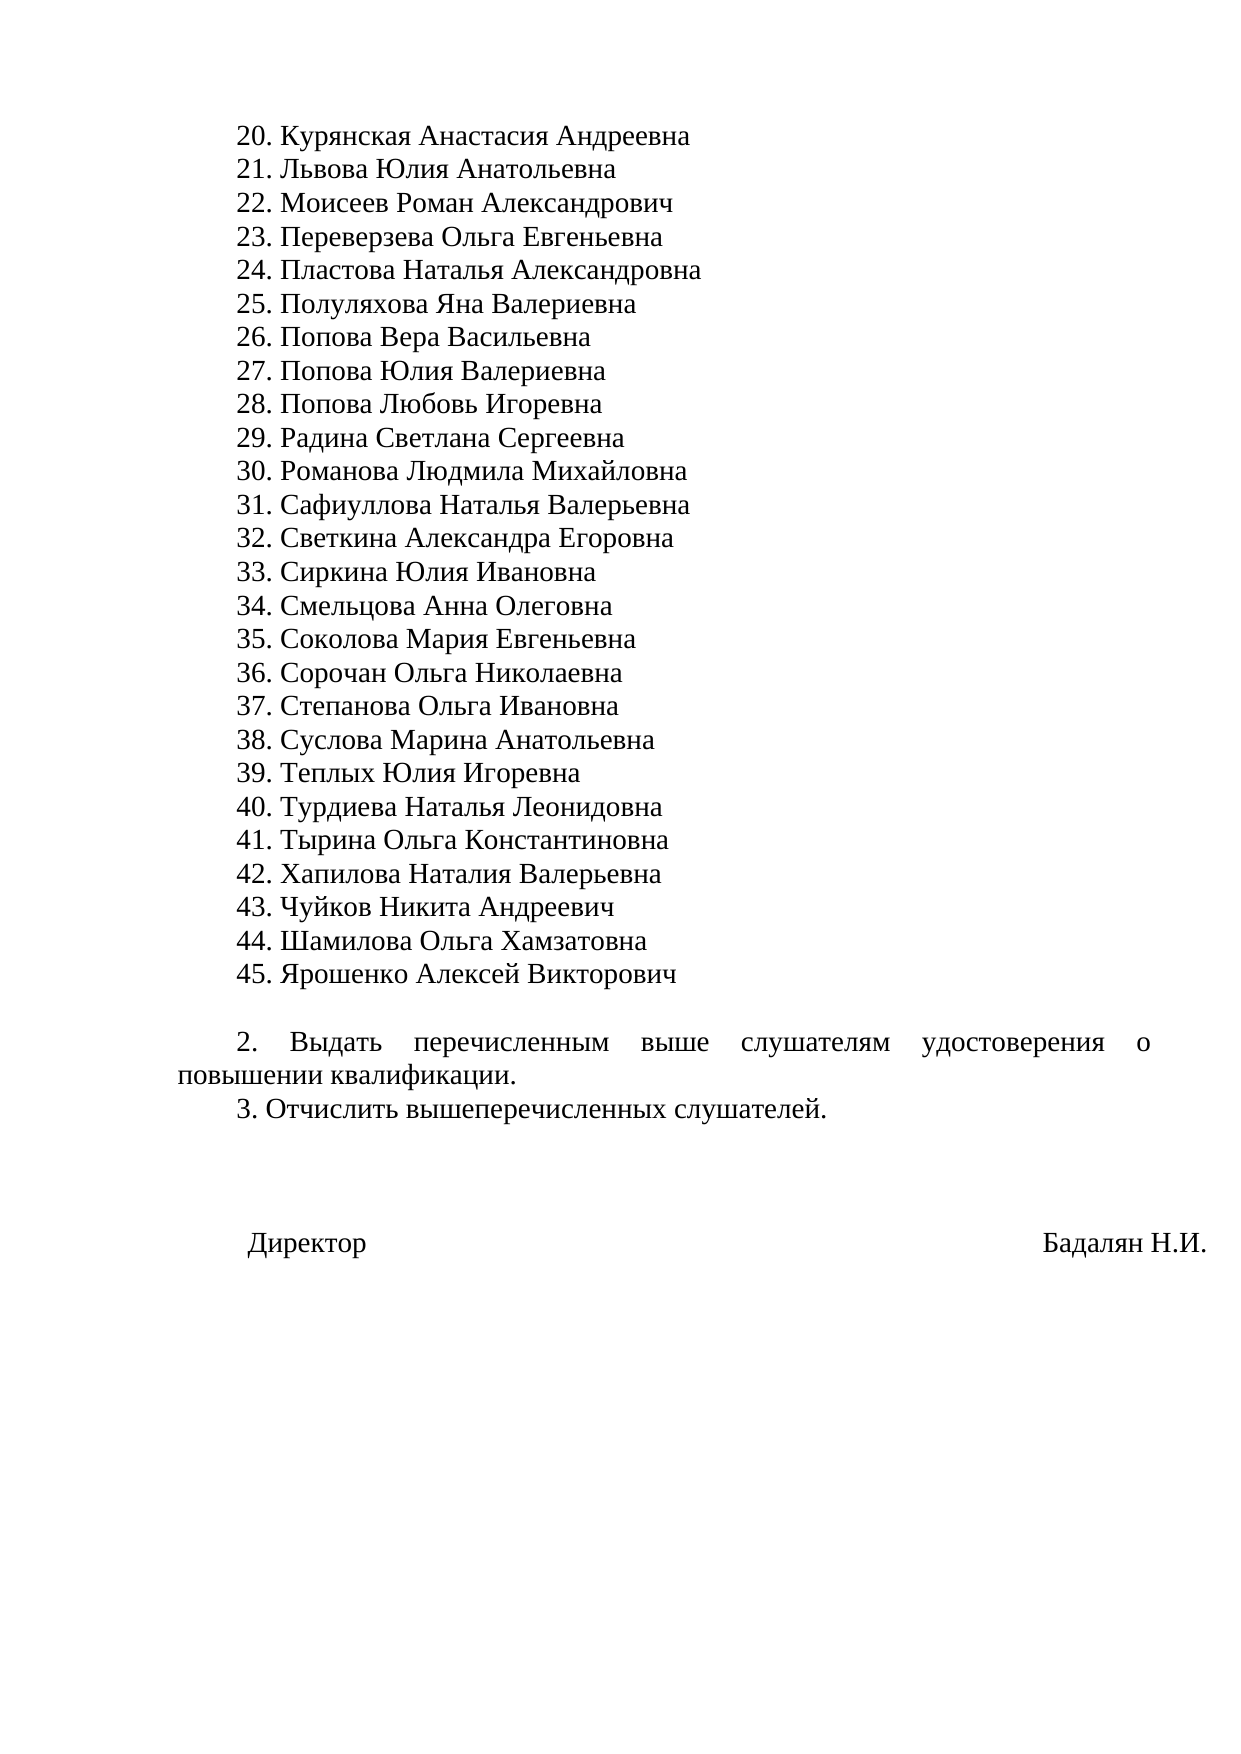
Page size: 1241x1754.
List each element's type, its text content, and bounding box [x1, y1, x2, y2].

text 30. Романова Людмила Михайловна [177, 453, 1152, 487]
text 27. Попова Юлия Валериевна [177, 353, 1152, 386]
text 39. Теплых Юлия Игоревна [177, 755, 1152, 789]
text 38. Суслова Марина Анатольевна [177, 722, 1152, 755]
table_header Директор [177, 1225, 698, 1258]
text 37. Степанова Ольга Ивановна [177, 688, 1152, 722]
text 22. Моисеев Роман Александрович [177, 185, 1152, 219]
text 42. Хапилова Наталия Валерьевна [177, 856, 1152, 889]
text 31. Сафиуллова Наталья Валерьевна [177, 487, 1152, 521]
text 23. Переверзева Ольга Евгеньевна [177, 219, 1152, 252]
text 35. Соколова Мария Евгеньевна [177, 621, 1152, 655]
text 28. Попова Любовь Игоревна [177, 386, 1152, 420]
text 3. Отчислить вышеперечисленных слушателей. [177, 1091, 1152, 1124]
text 21. Львова Юлия Анатольевна [177, 152, 1152, 185]
text 41. Тырина Ольга Константиновна [177, 822, 1152, 856]
text 33. Сиркина Юлия Ивановна [177, 554, 1152, 588]
table_header Бадалян Н.И. [698, 1225, 1218, 1258]
text 40. Турдиева Наталья Леонидовна [177, 789, 1152, 822]
text 44. Шамилова Ольга Хамзатовна [177, 923, 1152, 957]
text 20. Курянская Анастасия Андреевна [177, 118, 1152, 152]
text 26. Попова Вера Васильевна [177, 319, 1152, 353]
text 45. Ярошенко Алексей Викторович [177, 957, 1152, 990]
text 25. Полуляхова Яна Валериевна [177, 286, 1152, 319]
text 29. Радина Светлана Сергеевна [177, 420, 1152, 453]
text 2. Выдать перечисленным выше слушателям удостоверения о повышении квалификации. [177, 1024, 1152, 1091]
text 34. Смельцова Анна Олеговна [177, 588, 1152, 621]
text 43. Чуйков Никита Андреевич [177, 889, 1152, 923]
text 24. Пластова Наталья Александровна [177, 252, 1152, 286]
text 36. Сорочан Ольга Николаевна [177, 655, 1152, 688]
text 32. Светкина Александра Егоровна [177, 521, 1152, 554]
